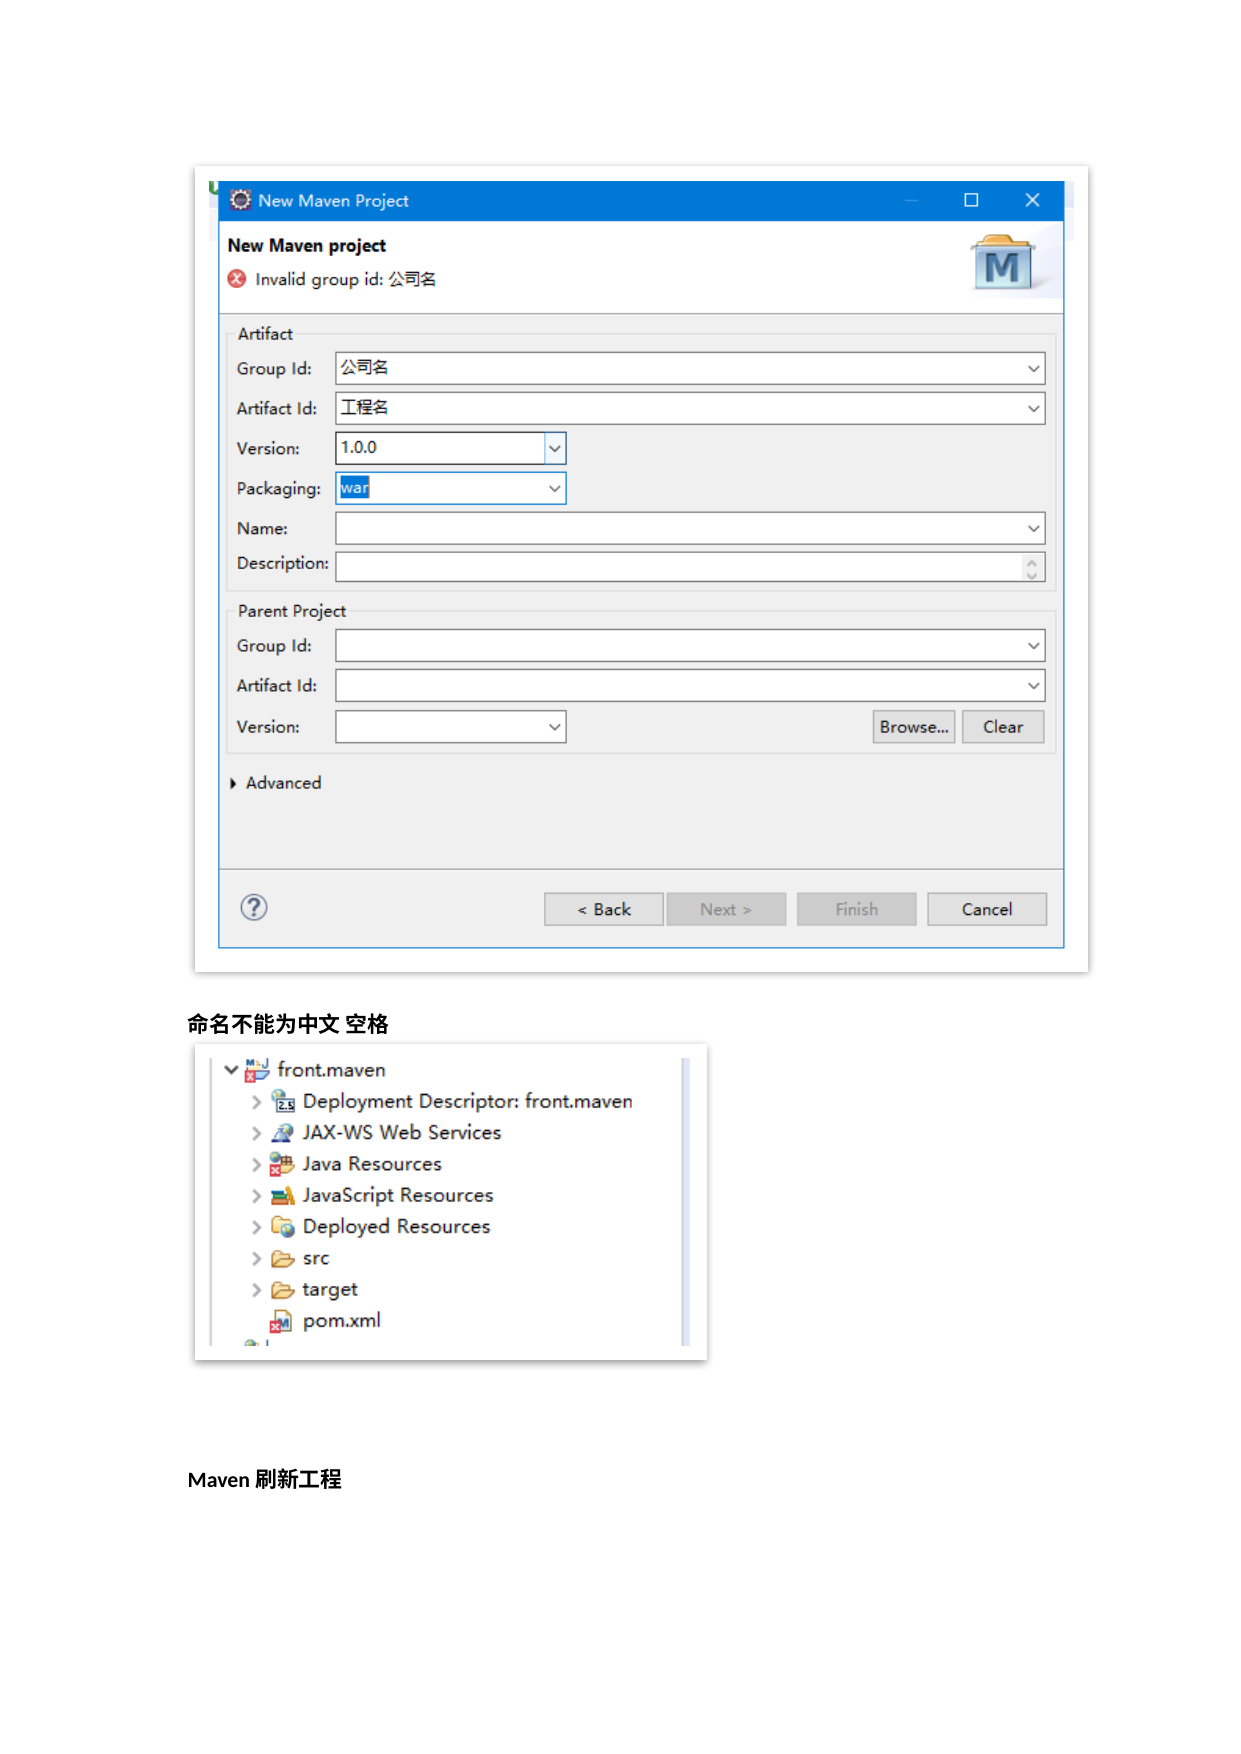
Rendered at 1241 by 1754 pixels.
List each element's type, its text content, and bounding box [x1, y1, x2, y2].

text Maven 刷新工程 [187, 1462, 1053, 1494]
text 命名不能为中文 空格 [187, 1007, 1053, 1039]
picture [209, 1058, 692, 1346]
picture [209, 181, 1074, 957]
